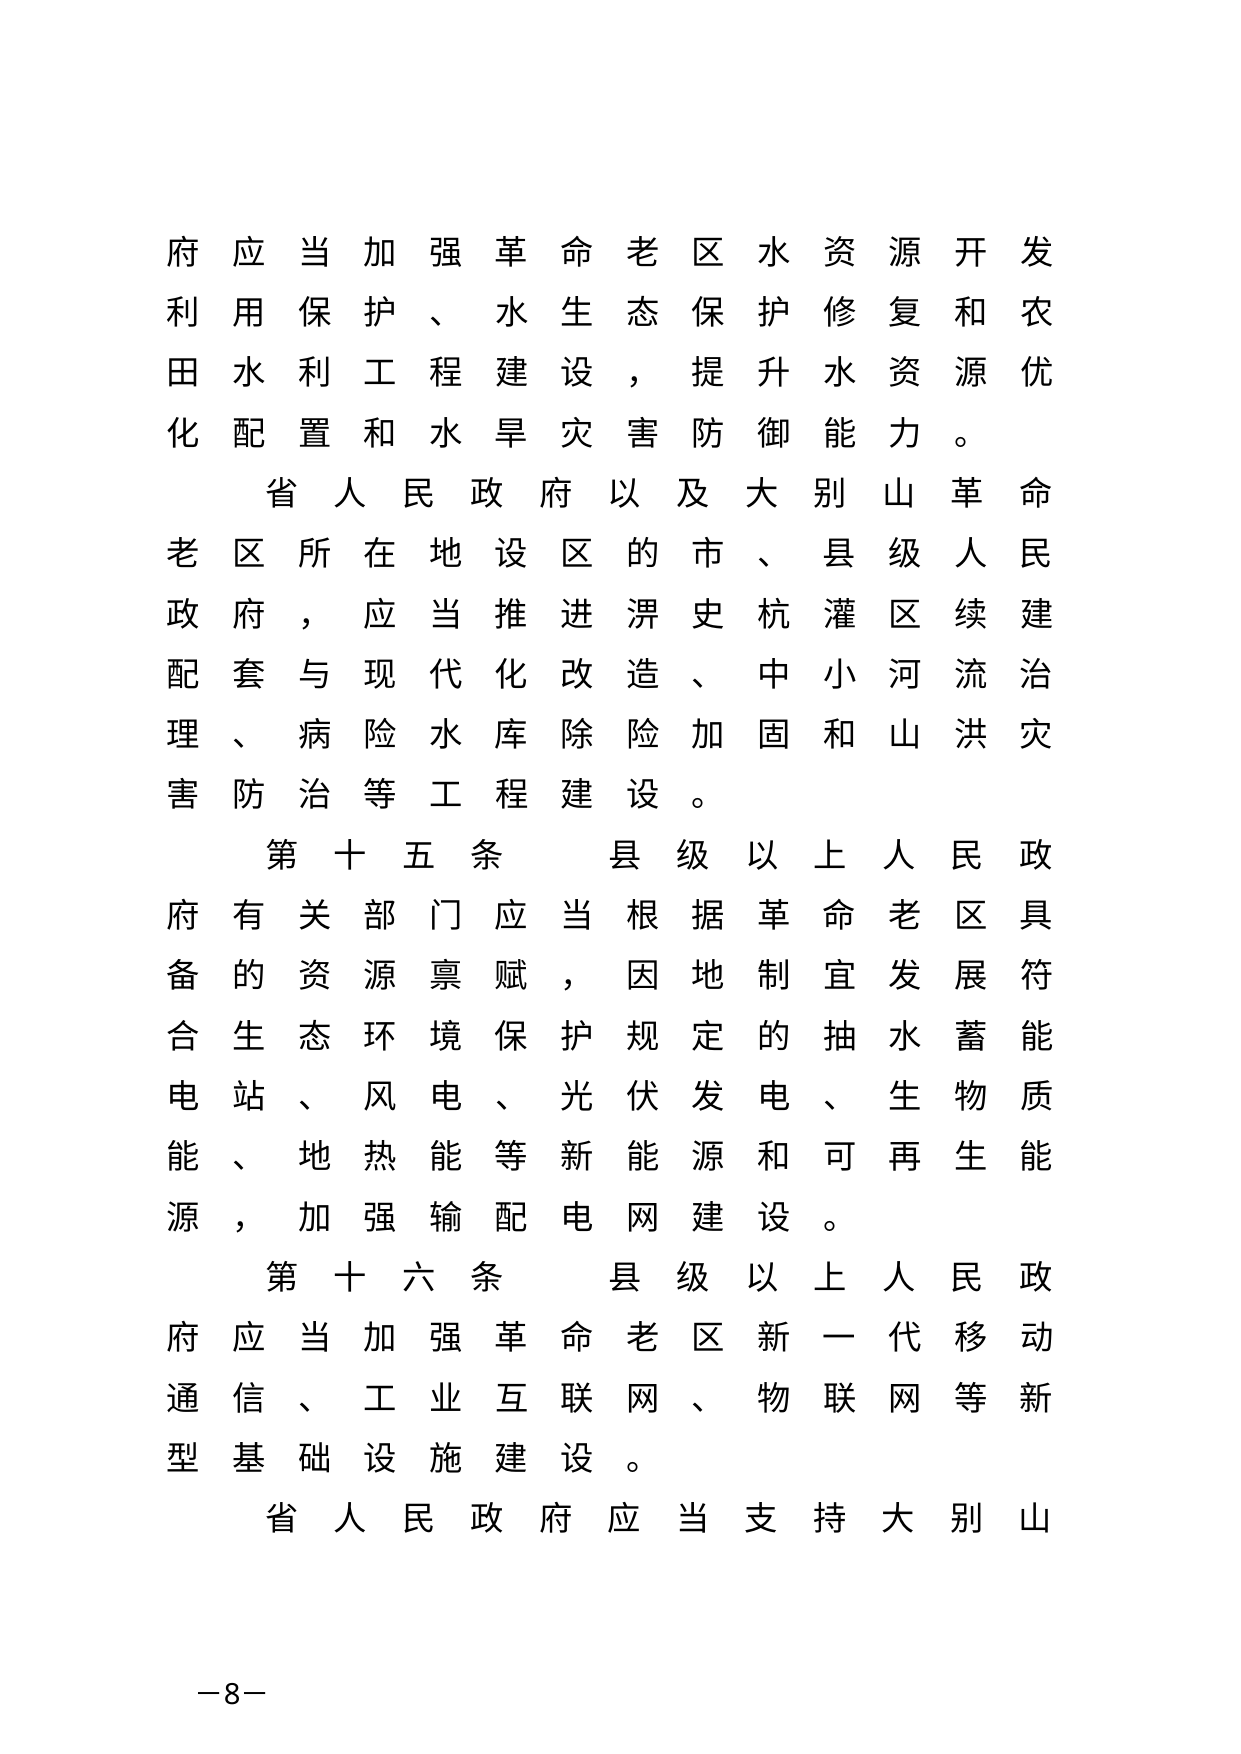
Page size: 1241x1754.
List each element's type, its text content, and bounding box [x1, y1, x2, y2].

text 第十六条 县级以上人民政府应当加强革命老区新一代移动通信、工业互联网、物联网等新型基础设施建设。 [167, 1245, 1085, 1486]
text 省人民政府以及大别山革命老区所在地设区的市、县级人民政府，应当推进淠史杭灌区续建配套与现代化改造、中小河流治理、病险水库除险加固和山洪灾害防治等工程建设。 [167, 461, 1085, 822]
text 第十五条 县级以上人民政府有关部门应当根据革命老区具备的资源禀赋，因地制宜发展符合生态环境保护规定的抽水蓄能电站、风电、光伏发电、生物质能、地热能等新能源和可再生能源，加强输配电网建设。 [167, 822, 1085, 1245]
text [167, 219, 1085, 461]
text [167, 1486, 1085, 1546]
